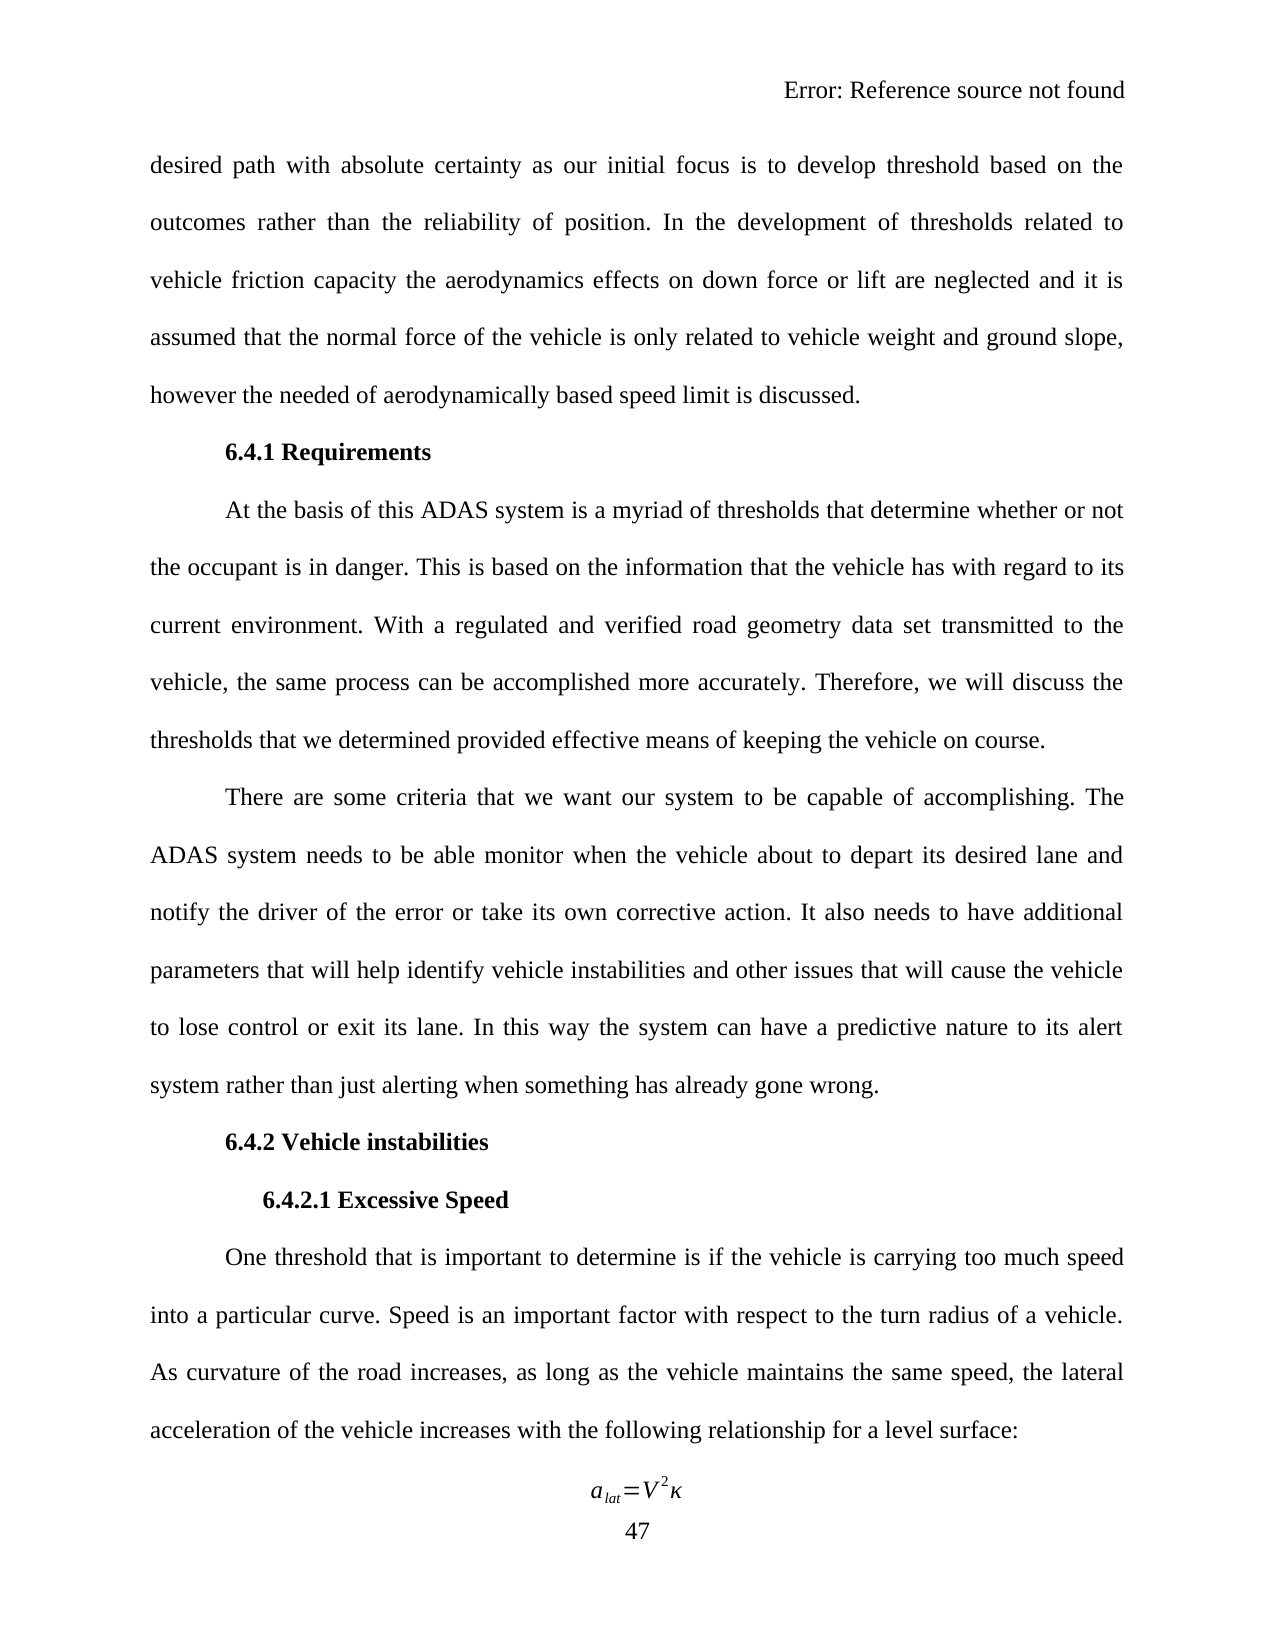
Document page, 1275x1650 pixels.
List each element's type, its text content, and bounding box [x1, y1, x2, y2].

text One threshold that is important to determine is if the vehicle is carrying too much speed into a particular curve. Speed is an important factor with respect to the turn radius of a vehicle. As curvature of the road increases, as long as the vehicle maintains the same speed, the lateral acceleration of the vehicle increases with the following relationship for a level surface: [150, 1242, 1125, 1444]
title Excessive Speed [225, 1185, 1125, 1214]
title Vehicle instabilities [225, 1127, 1125, 1156]
text There are some criteria that we want our system to be capable of accomplishing. The ADAS system needs to be able monitor when the vehicle about to depart its desired lane and notify the driver of the error or take its own corrective action. It also needs to have additional parameters that will help identify vehicle instabilities and other issues that will cause the vehicle to lose control or exit its lane. In this way the system can have a predictive nature to its alert system rather than just alerting when something has already gone wrong. [150, 782, 1125, 1099]
title Requirements [225, 437, 1125, 466]
text At the basis of this ADAS system is a myriad of thresholds that determine whether or not the occupant is in danger. This is based on the information that the vehicle has with regard to its current environment. With a regulated and verified road geometry data set transmitted to the vehicle, the same process can be accomplished more accurately. Therefore, we will discuss the thresholds that we determined provided effective means of keeping the vehicle on course. [150, 495, 1125, 754]
